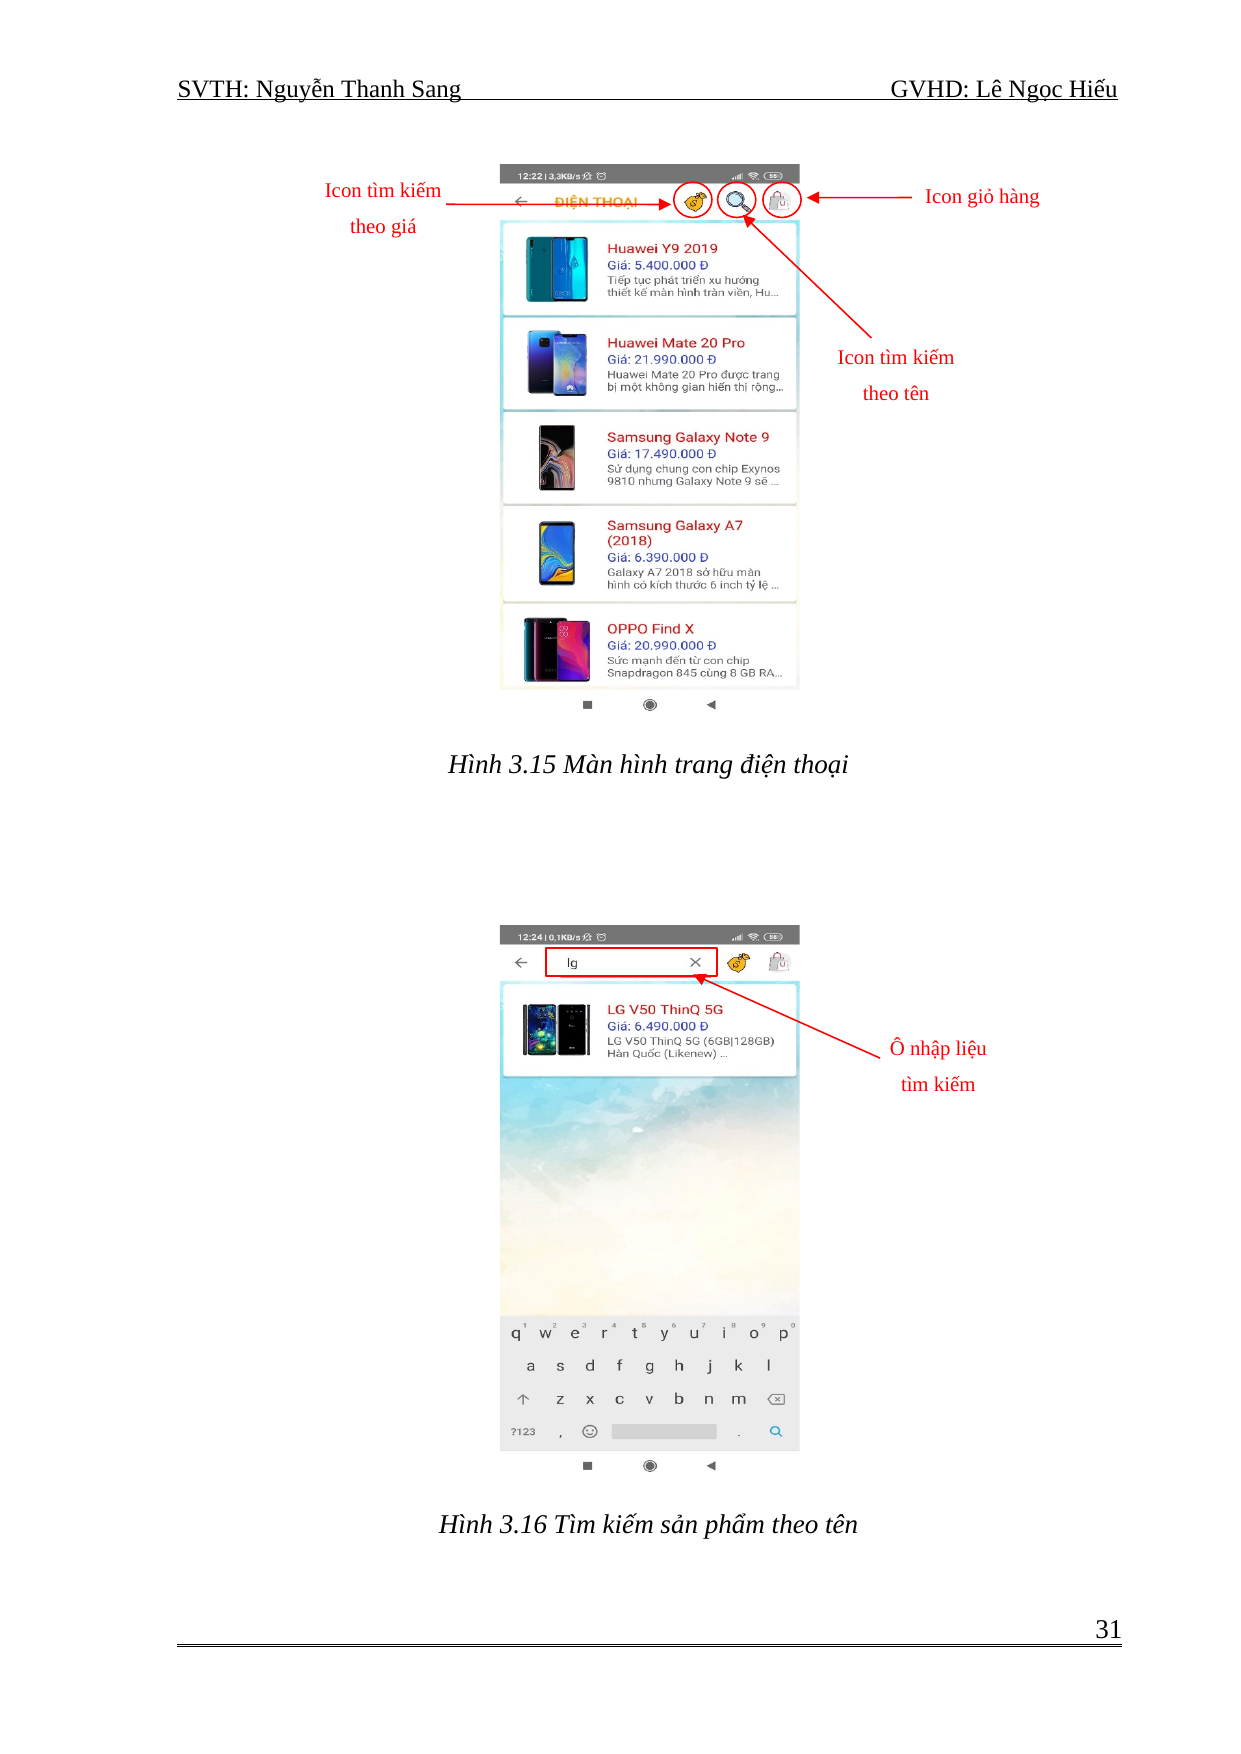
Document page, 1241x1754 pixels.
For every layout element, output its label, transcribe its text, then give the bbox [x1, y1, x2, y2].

picture [499, 164, 800, 720]
picture [764, 183, 800, 216]
picture [719, 183, 754, 216]
picture [547, 949, 716, 975]
picture [499, 925, 800, 1481]
